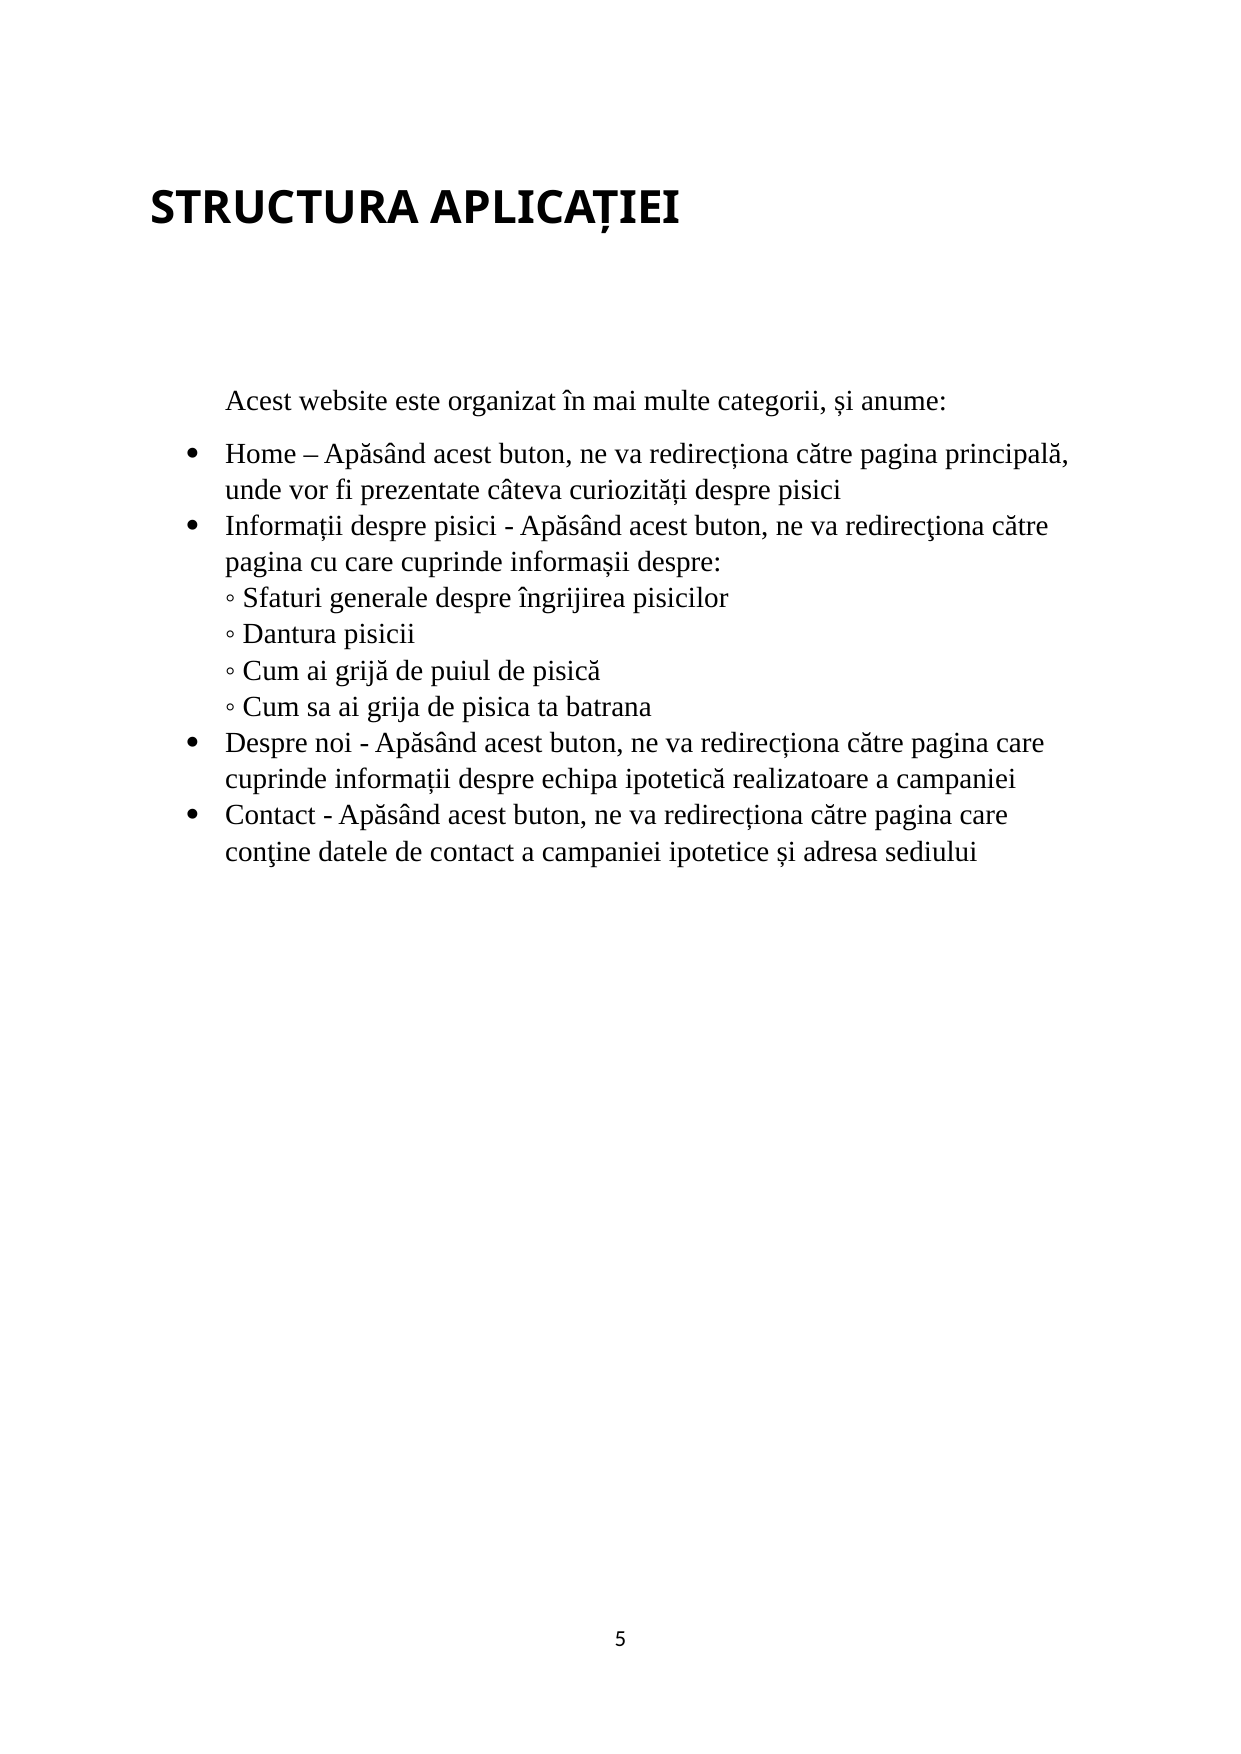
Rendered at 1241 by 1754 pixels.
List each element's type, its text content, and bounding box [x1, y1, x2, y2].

list ◦ Cum ai grijă de puiul de pisică [225, 653, 1090, 686]
text Acest website este organizat în mai multe categorii, și anume: [150, 383, 1090, 416]
list ◦ Sfaturi generale despre îngrijirea pisicilor [225, 581, 1090, 614]
list Informații despre pisici - Apăsând acest buton, ne va redirecţiona către pagina cu care cuprinde informașii despre: [187, 508, 1090, 578]
list Home – Apăsând acest buton, ne va redirecționa către pagina principală, unde vor fi prezentate câteva curiozități despre pisici [187, 436, 1090, 506]
list Despre noi - Apăsând acest buton, ne va redirecționa către pagina care cuprinde informații despre echipa ipotetică realizatoare a campaniei [187, 725, 1090, 795]
subtitle STRUCTURA APLICAȚIEI [150, 175, 1090, 237]
list ◦ Dantura pisicii [225, 617, 1090, 650]
list Contact - Apăsând acest buton, ne va redirecționa către pagina care conţine datele de contact a campaniei ipotetice și adresa sediului [187, 797, 1090, 867]
list ◦ Cum sa ai grija de pisica ta batrana [225, 689, 1090, 722]
